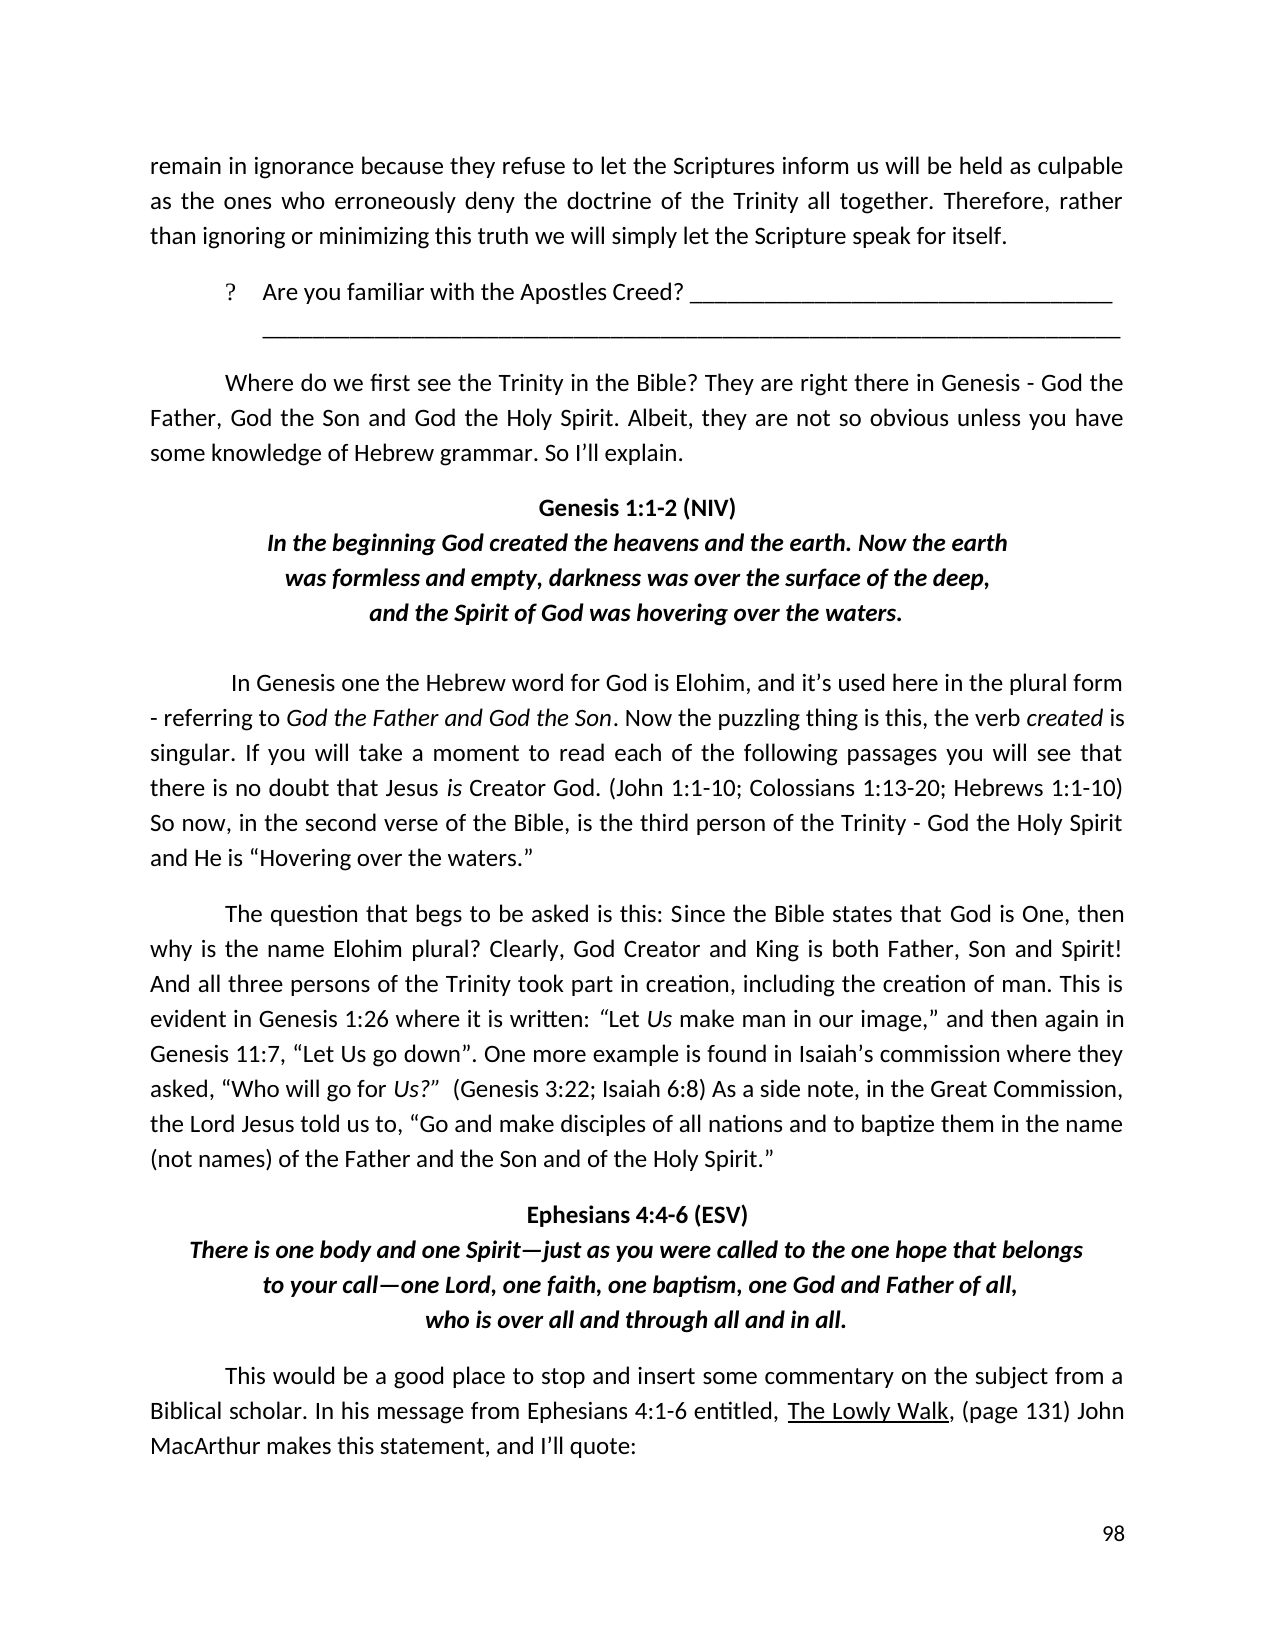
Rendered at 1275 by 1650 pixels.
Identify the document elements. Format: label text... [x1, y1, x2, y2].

text Where do we first see the Trinity in the Bible? They are right there in Genesis - God the Father, God the Son and God the Holy Spirit. Albeit, they are not so obvious unless you have some knowledge of Hebrew grammar. So I’ll explain. [150, 737, 1125, 838]
list Are you familiar with the Apostles Creed? __________________________________ _____________________________________________________________________ [225, 647, 1125, 712]
text Genesis 1:1-2 (NIV) [150, 863, 1125, 894]
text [150, 1269, 1125, 1475]
text was formless and empty, darkness was over the surface of the deep, [150, 933, 1125, 964]
text In Genesis one the Hebrew word for God is Elohim, and it’s used here in the plural form - referring to God the Father and God the Son. Now the puzzling thing is this, the verb created is singular. If you will take a moment to read each of the following passages you will see that there is no doubt that Jesus is Creator God. (John 1:1-10; Colossians 1:13-20; Hebrews 1:1-10) So now, in the second verse of the Bible, is the third person of the Trinity - God the Holy Spirit and He is “Hovering over the waters.” [150, 1038, 1125, 1244]
text Although this foundational doctrine is found throughout the Bible, you will not find the word “Trinity” in the Scriptures. God has disclosed Himself in the Bible as three persons who co-exist as One, hence the name Trinity (it means three.) Each person of the Godhead has different, yet unique rolls. And to the degree that we understand each of their roles, will greatly affect our view of God. [150, 150, 1125, 321]
text In the beginning God created the heavens and the earth. Now the earth [150, 898, 1125, 929]
text Notwithstanding, it’s a difficult concept to grasp, much less explain. It’s not surprising that there has been some confusion surrounding the Trinity. Even though I broach this subject with a little trepidation, we would be amiss to overlook this crucial doctrine. (We will look at this, and other essential doctrines, in detail in another lesson.) There are really three ways to approach this complex subject. We can deny it, ignore it or minimize it. And yet, those who remain in ignorance because they refuse to let the Scriptures inform us will be held as culpable as the ones who erroneously deny the doctrine of the Trinity all together. Therefore, rather than ignoring or minimizing this truth we will simply let the Scripture speak for itself. [150, 346, 1125, 621]
text and the Spirit of God was hovering over the waters. [150, 968, 1125, 999]
